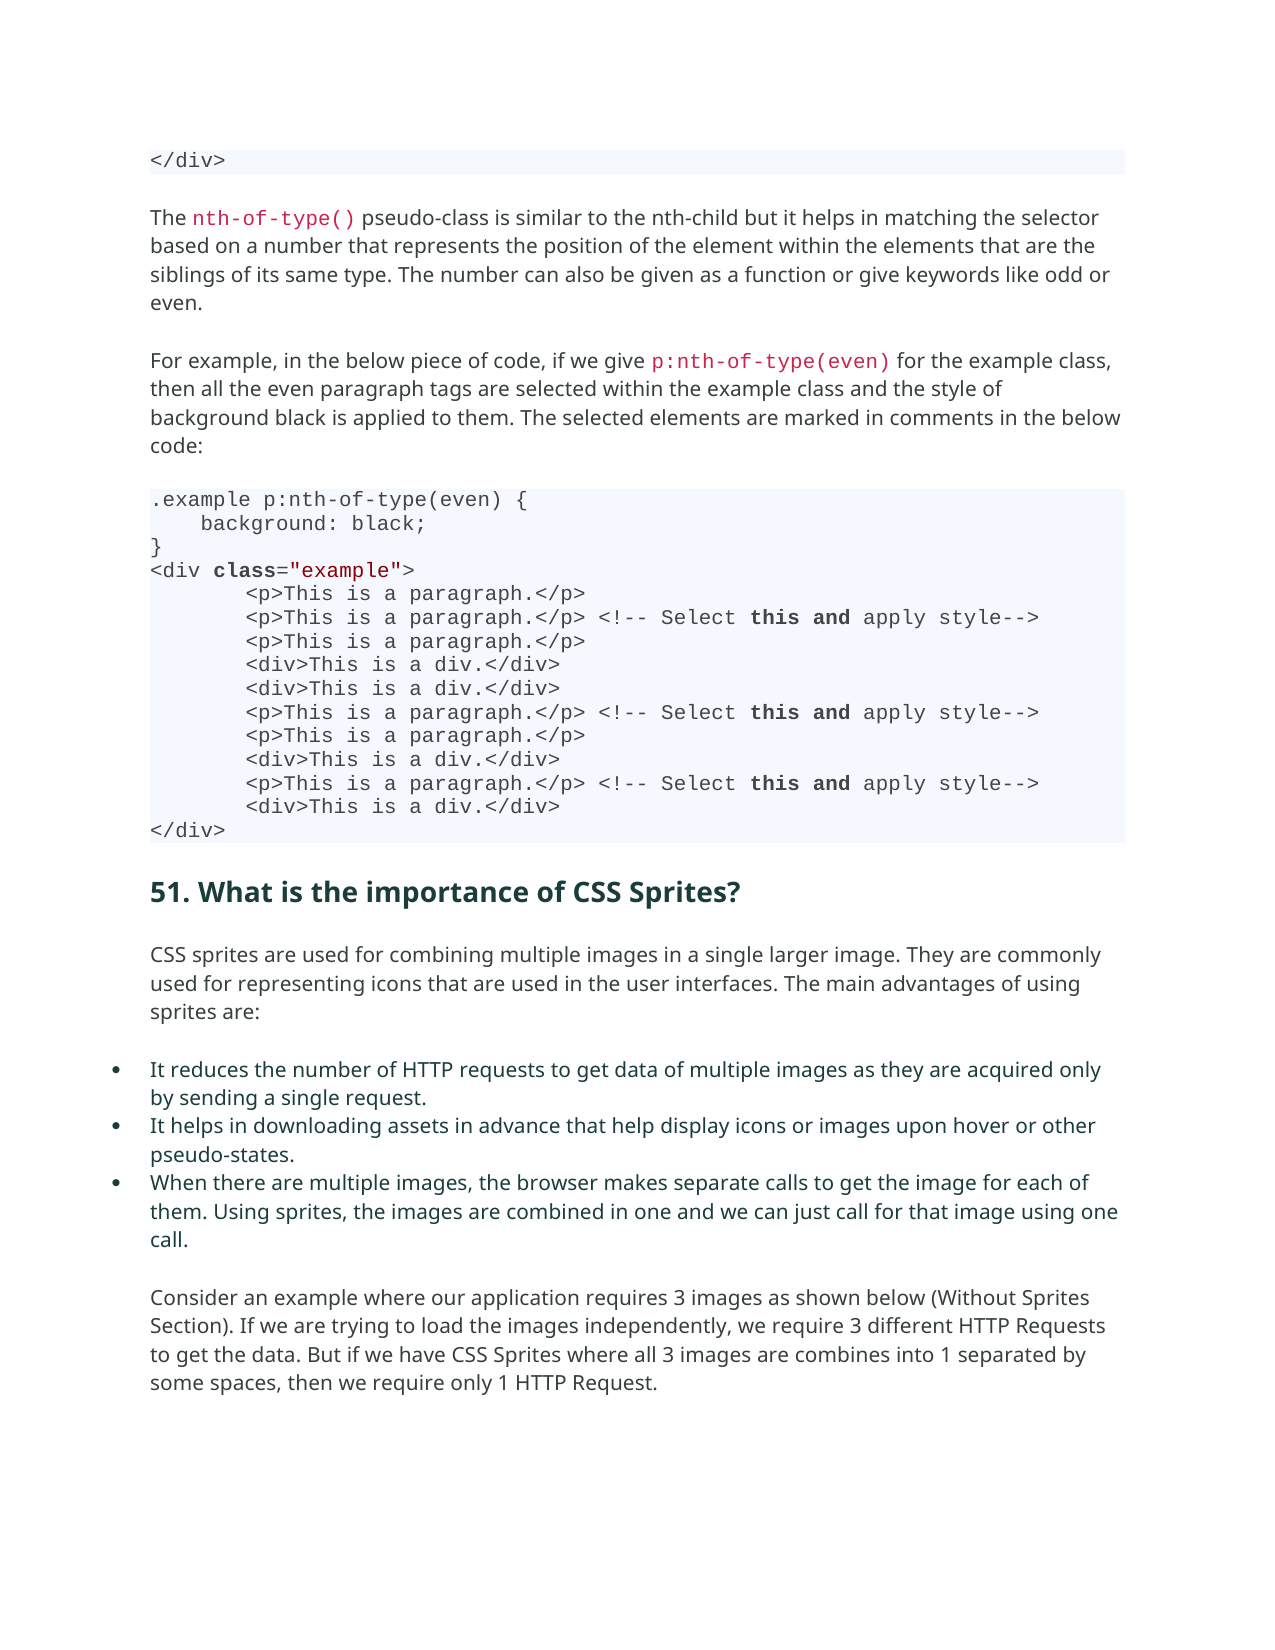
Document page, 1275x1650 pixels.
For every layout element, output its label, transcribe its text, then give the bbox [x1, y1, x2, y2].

text <div>This is a div.</div> [150, 749, 1125, 773]
text <div>This is a div.</div> [150, 678, 1125, 702]
text Consider an example where our application requires 3 images as shown below (Without Sprites Section). If we are trying to load the images independently, we require 3 different HTTP Requests to get the data. But if we have CSS Sprites where all 3 images are combines into 1 separated by some spaces, then we require only 1 HTTP Request. [150, 1283, 1125, 1397]
text <p>This is a paragraph.</p> [150, 583, 1125, 607]
text </div> [150, 820, 1125, 843]
list When there are multiple images, the browser makes separate calls to get the image for each of them. Using sprites, the images are combined in one and we can just call for that image using one call. [112, 1168, 1125, 1254]
text <p>This is a paragraph.</p> [150, 725, 1125, 749]
text <p>This is a paragraph.</p> <!-- Select this and apply style--> [150, 773, 1125, 796]
text <div>This is a div.</div> [150, 654, 1125, 678]
text <p>This is a paragraph.</p> [150, 631, 1125, 654]
text .example p:nth-of-type(even) { [150, 489, 1125, 512]
text <div class="example"> [150, 560, 1125, 583]
text 51. What is the importance of CSS Sprites? [150, 873, 1125, 911]
list It helps in downloading assets in advance that help display icons or images upon hover or other pseudo-states. [112, 1112, 1125, 1168]
text For example, in the below piece of code, if we give p:nth-of-type(even) for the example class, then all the even paragraph tags are selected within the example class and the style of background black is applied to them. The selected elements are marked in comments in the below code: [150, 346, 1125, 460]
text <p>This is a paragraph.</p> <!-- Select this and apply style--> [150, 607, 1125, 631]
text <p>This is a paragraph.</p> <!-- Select this and apply style--> [150, 702, 1125, 725]
text CSS sprites are used for combining multiple images in a single larger image. They are commonly used for representing icons that are used in the user interfaces. The main advantages of using sprites are: [150, 940, 1125, 1026]
text background: black; [150, 512, 1125, 536]
text The nth-of-type() pseudo-class is similar to the nth-child but it helps in matching the selector based on a number that represents the position of the element within the elements that are the siblings of its same type. The number can also be given as a function or give keywords like odd or even. [150, 203, 1125, 317]
text <div>This is a div.</div> [150, 796, 1125, 820]
text } [150, 536, 1125, 560]
text </div> [150, 150, 1125, 174]
list It reduces the number of HTTP requests to get data of multiple images as they are acquired only by sending a single request. [112, 1055, 1125, 1112]
